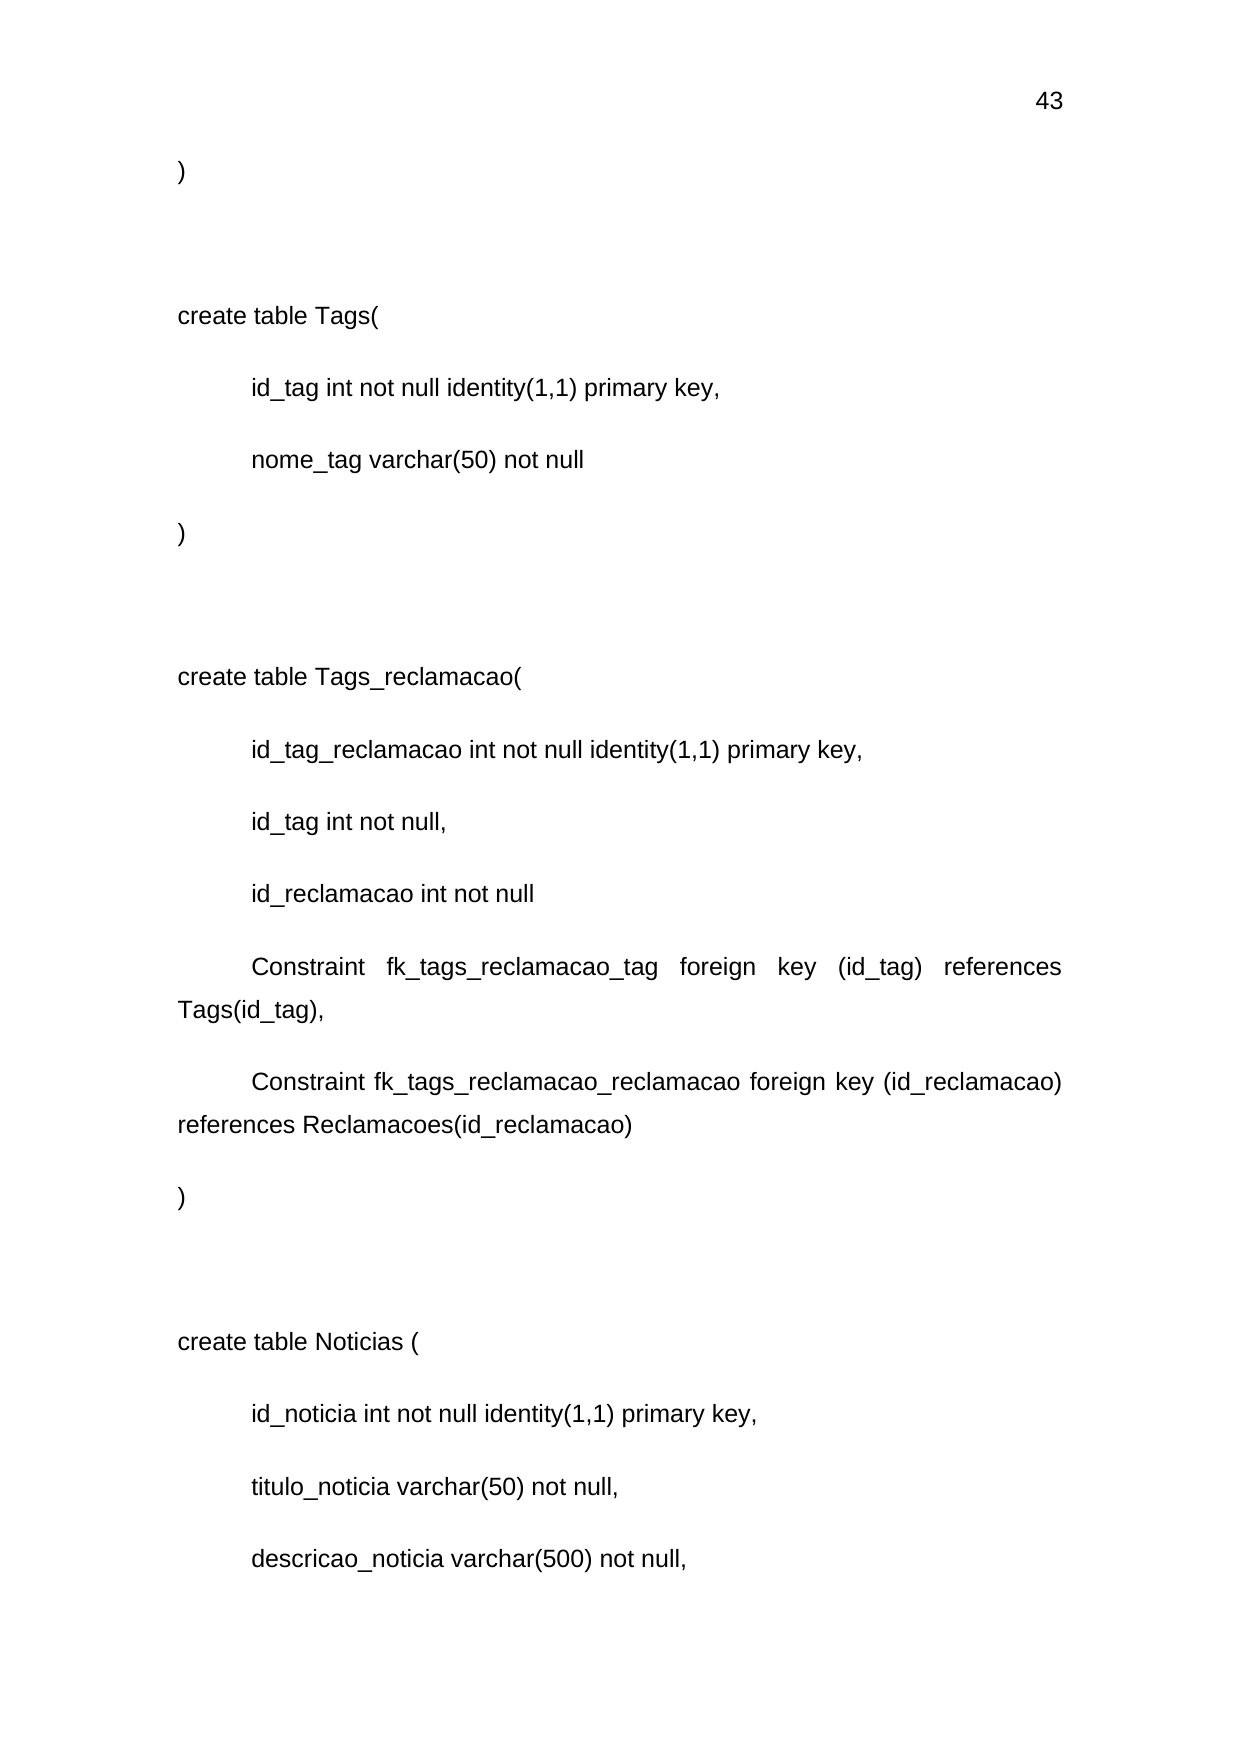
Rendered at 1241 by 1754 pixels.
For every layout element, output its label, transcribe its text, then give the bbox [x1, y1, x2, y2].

text ) [177, 518, 1063, 547]
text create table Tags_reclamacao( [177, 662, 1063, 691]
text Constraint fk_tags_reclamacao_reclamacao foreign key (id_reclamacao) references Reclamacoes(id_reclamacao) [177, 1067, 1063, 1139]
text id_tag int not null, [177, 807, 1063, 836]
text ) [177, 1182, 1063, 1211]
text create table Noticias ( [177, 1327, 1063, 1356]
text create table Tags( [177, 301, 1063, 330]
text descricao_noticia varchar(500) not null, [177, 1544, 1063, 1573]
text id_tag_reclamacao int not null identity(1,1) primary key, [177, 735, 1063, 763]
text ) [177, 156, 1063, 185]
text titulo_noticia varchar(50) not null, [177, 1472, 1063, 1500]
text nome_tag varchar(50) not null [177, 446, 1063, 474]
text id_noticia int not null identity(1,1) primary key, [177, 1399, 1063, 1428]
text id_reclamacao int not null [177, 879, 1063, 908]
text Constraint fk_tags_reclamacao_tag foreign key (id_tag) references Tags(id_tag), [177, 952, 1063, 1023]
text id_tag int not null identity(1,1) primary key, [177, 373, 1063, 402]
